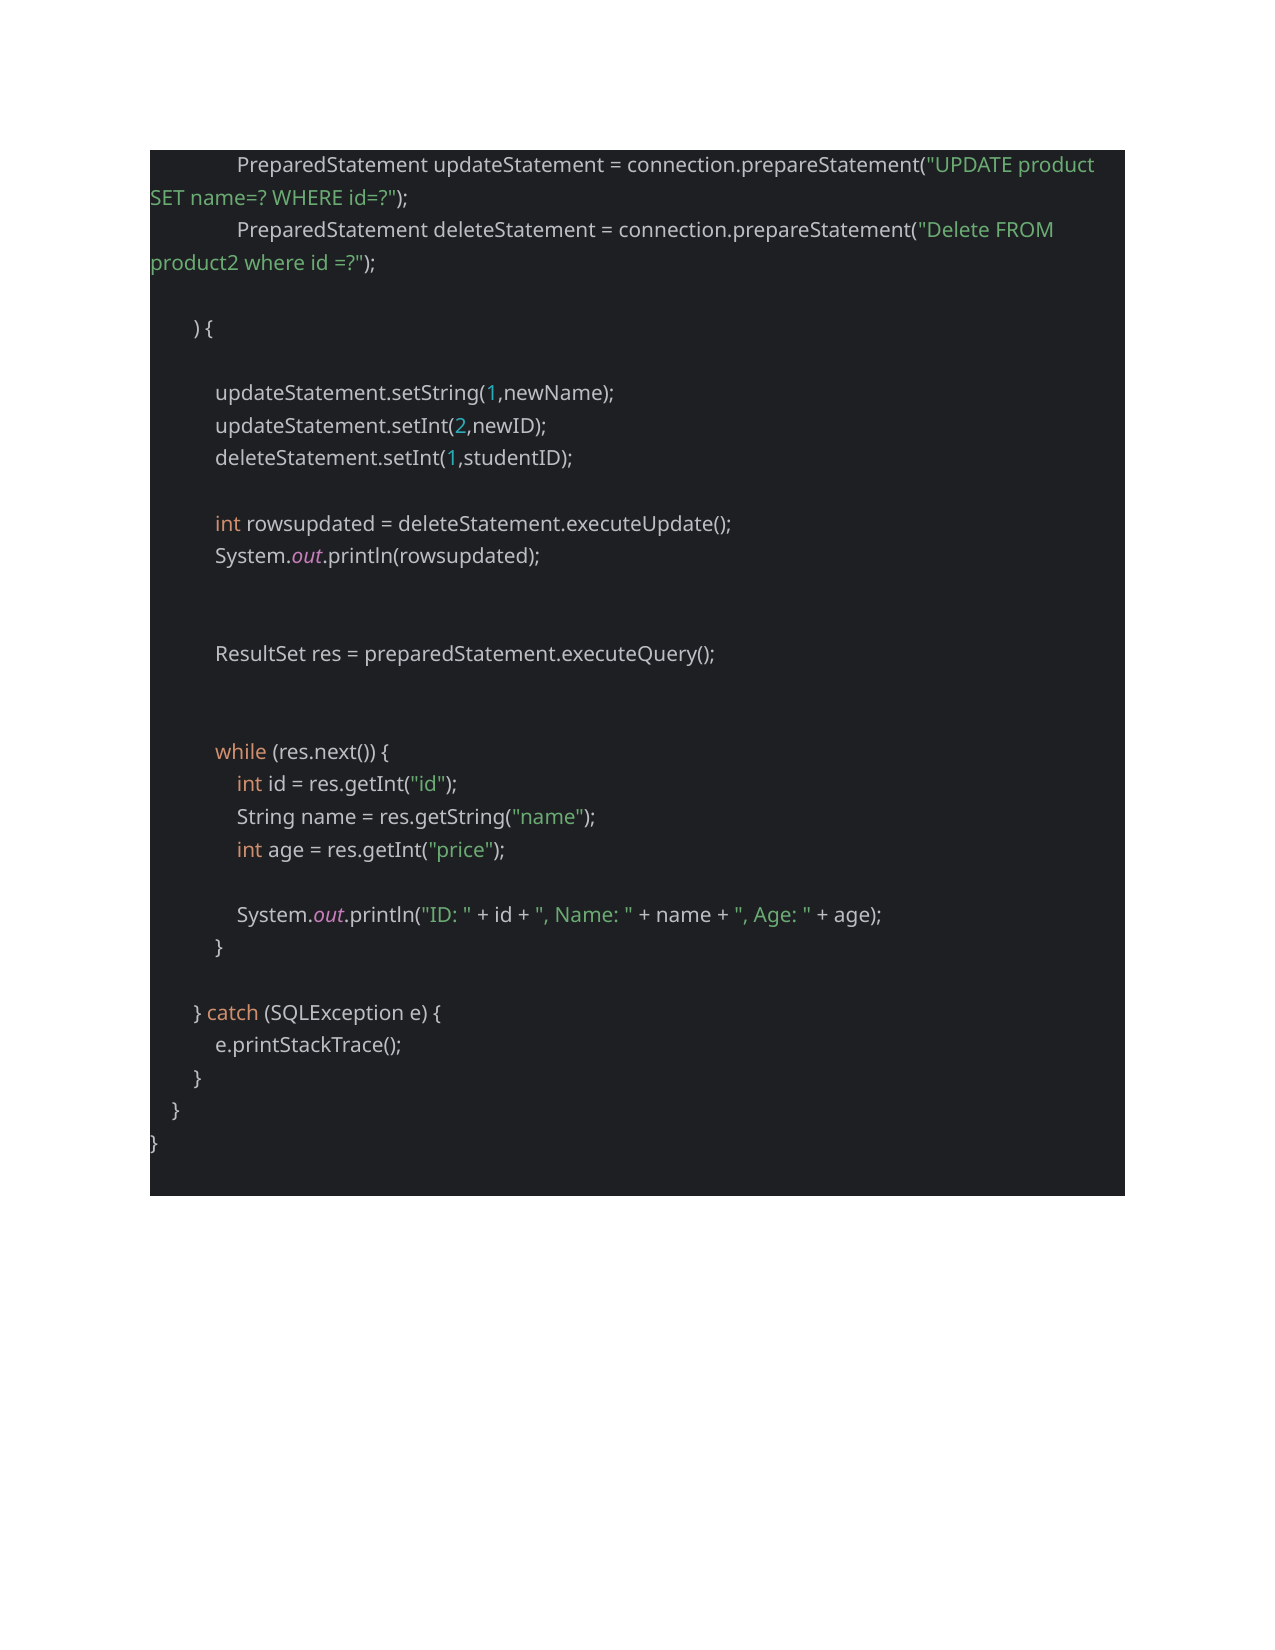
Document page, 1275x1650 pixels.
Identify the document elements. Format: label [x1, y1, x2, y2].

text [150, 150, 1125, 1196]
